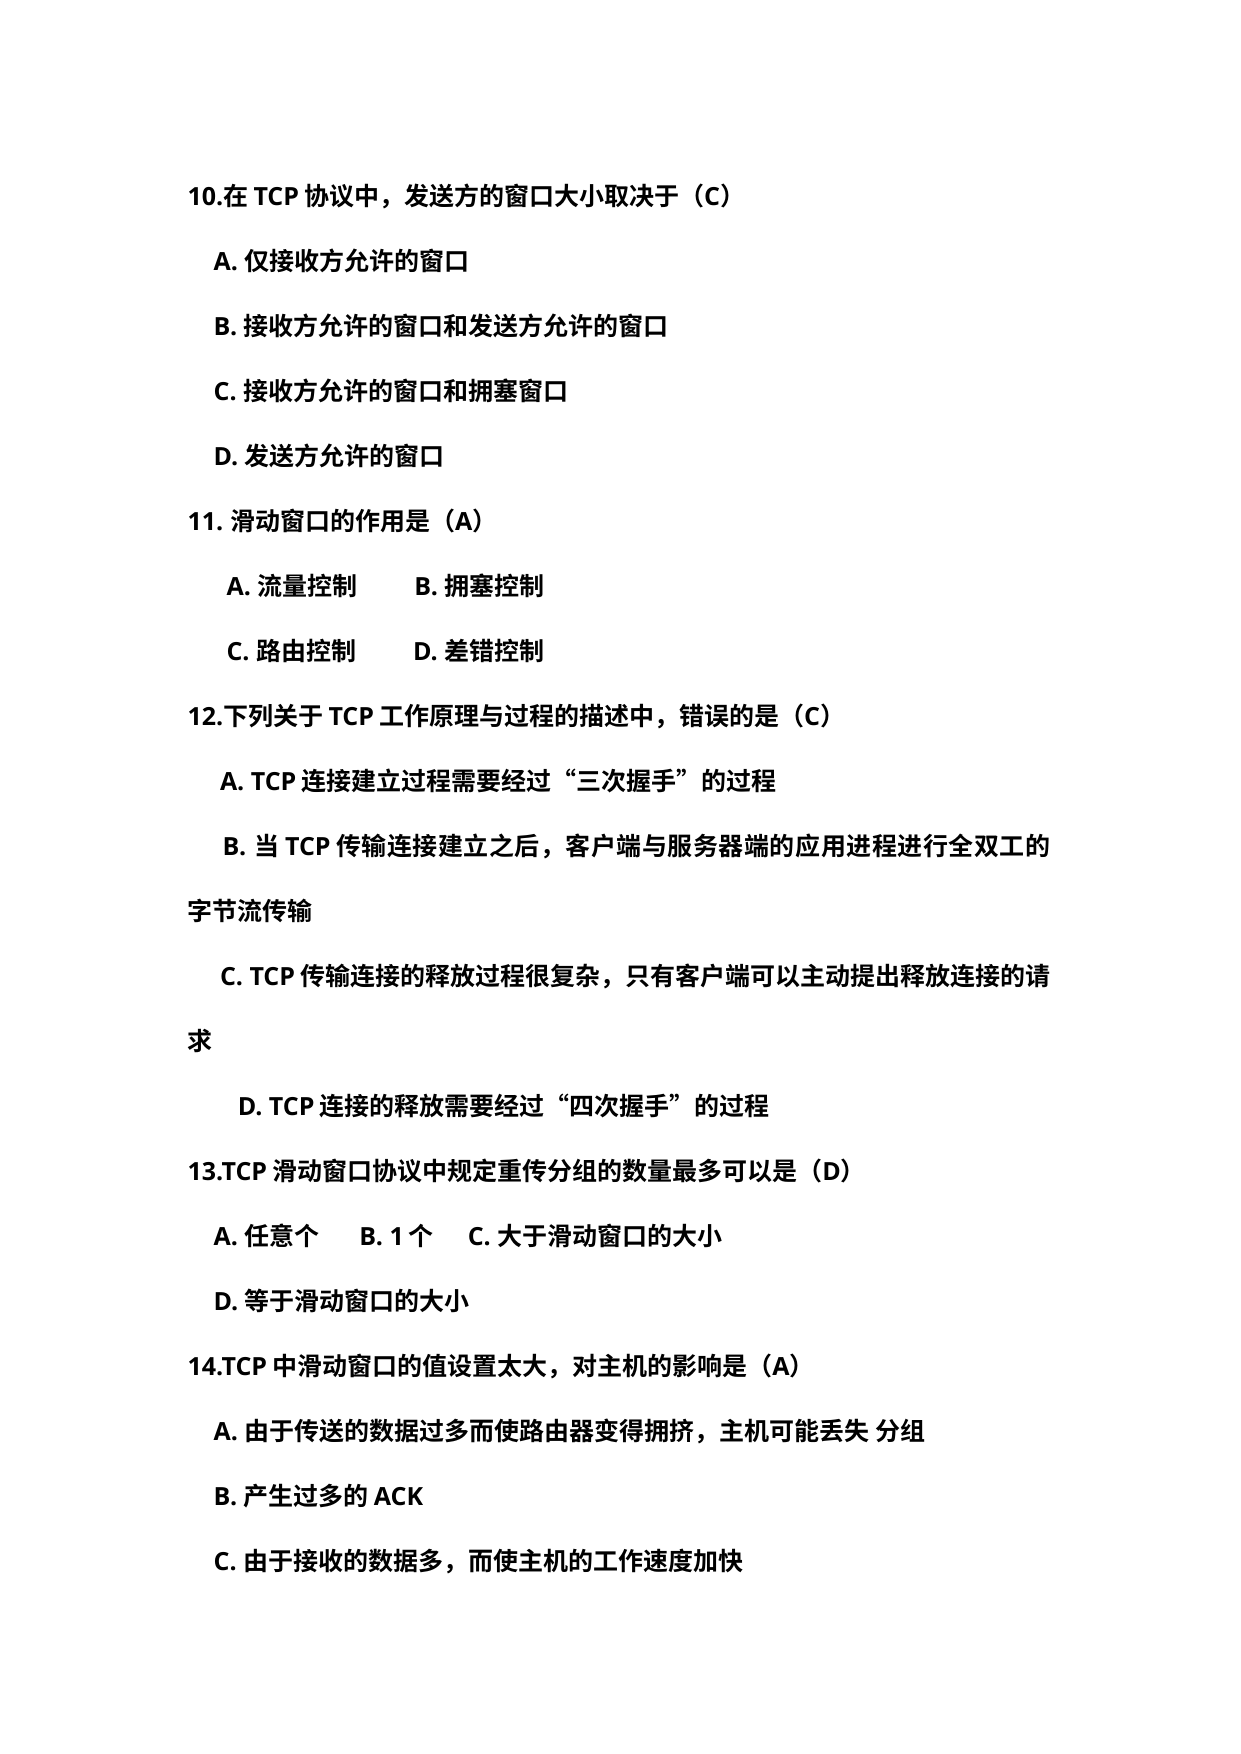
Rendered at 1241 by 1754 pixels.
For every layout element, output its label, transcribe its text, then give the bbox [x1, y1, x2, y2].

text 11. 滑动窗口的作用是（A） [187, 487, 1053, 552]
text B. 当TCP传输连接建立之后，客户端与服务器端的应用进程进行全双工的字节流传输 [187, 812, 1053, 942]
text C. 接收方允许的窗口和拥塞窗口 [187, 357, 1053, 422]
text A. TCP连接建立过程需要经过“三次握手”的过程 [187, 747, 1053, 812]
text 12.下列关于TCP工作原理与过程的描述中，错误的是（C） [187, 682, 1053, 747]
text A. 流量控制 B. 拥塞控制 [187, 552, 1053, 617]
text A. 由于传送的数据过多而使路由器变得拥挤，主机可能丢失 分组 [187, 1397, 1053, 1462]
text B. 产生过多的ACK [187, 1462, 1053, 1527]
text C. 路由控制 D. 差错控制 [187, 617, 1053, 682]
text A. 仅接收方允许的窗口 [187, 227, 1053, 292]
text A. 任意个 B. 1个 C. 大于滑动窗口的大小 [187, 1202, 1053, 1267]
text C. TCP传输连接的释放过程很复杂，只有客户端可以主动提出释放连接的请求 [187, 942, 1053, 1072]
text 13.TCP滑动窗口协议中规定重传分组的数量最多可以是（D） [187, 1137, 1053, 1202]
text B. 接收方允许的窗口和发送方允许的窗口 [187, 292, 1053, 357]
text D. 发送方允许的窗口 [187, 422, 1053, 487]
text 14.TCP中滑动窗口的值设置太大，对主机的影响是（A） [187, 1332, 1053, 1397]
text C. 由于接收的数据多，而使主机的工作速度加快 [187, 1527, 1053, 1592]
text D. 等于滑动窗口的大小 [187, 1267, 1053, 1332]
text D. TCP连接的释放需要经过“四次握手”的过程 [187, 1072, 1053, 1137]
text 10.在TCP协议中，发送方的窗口大小取决于（C） [187, 162, 1053, 227]
